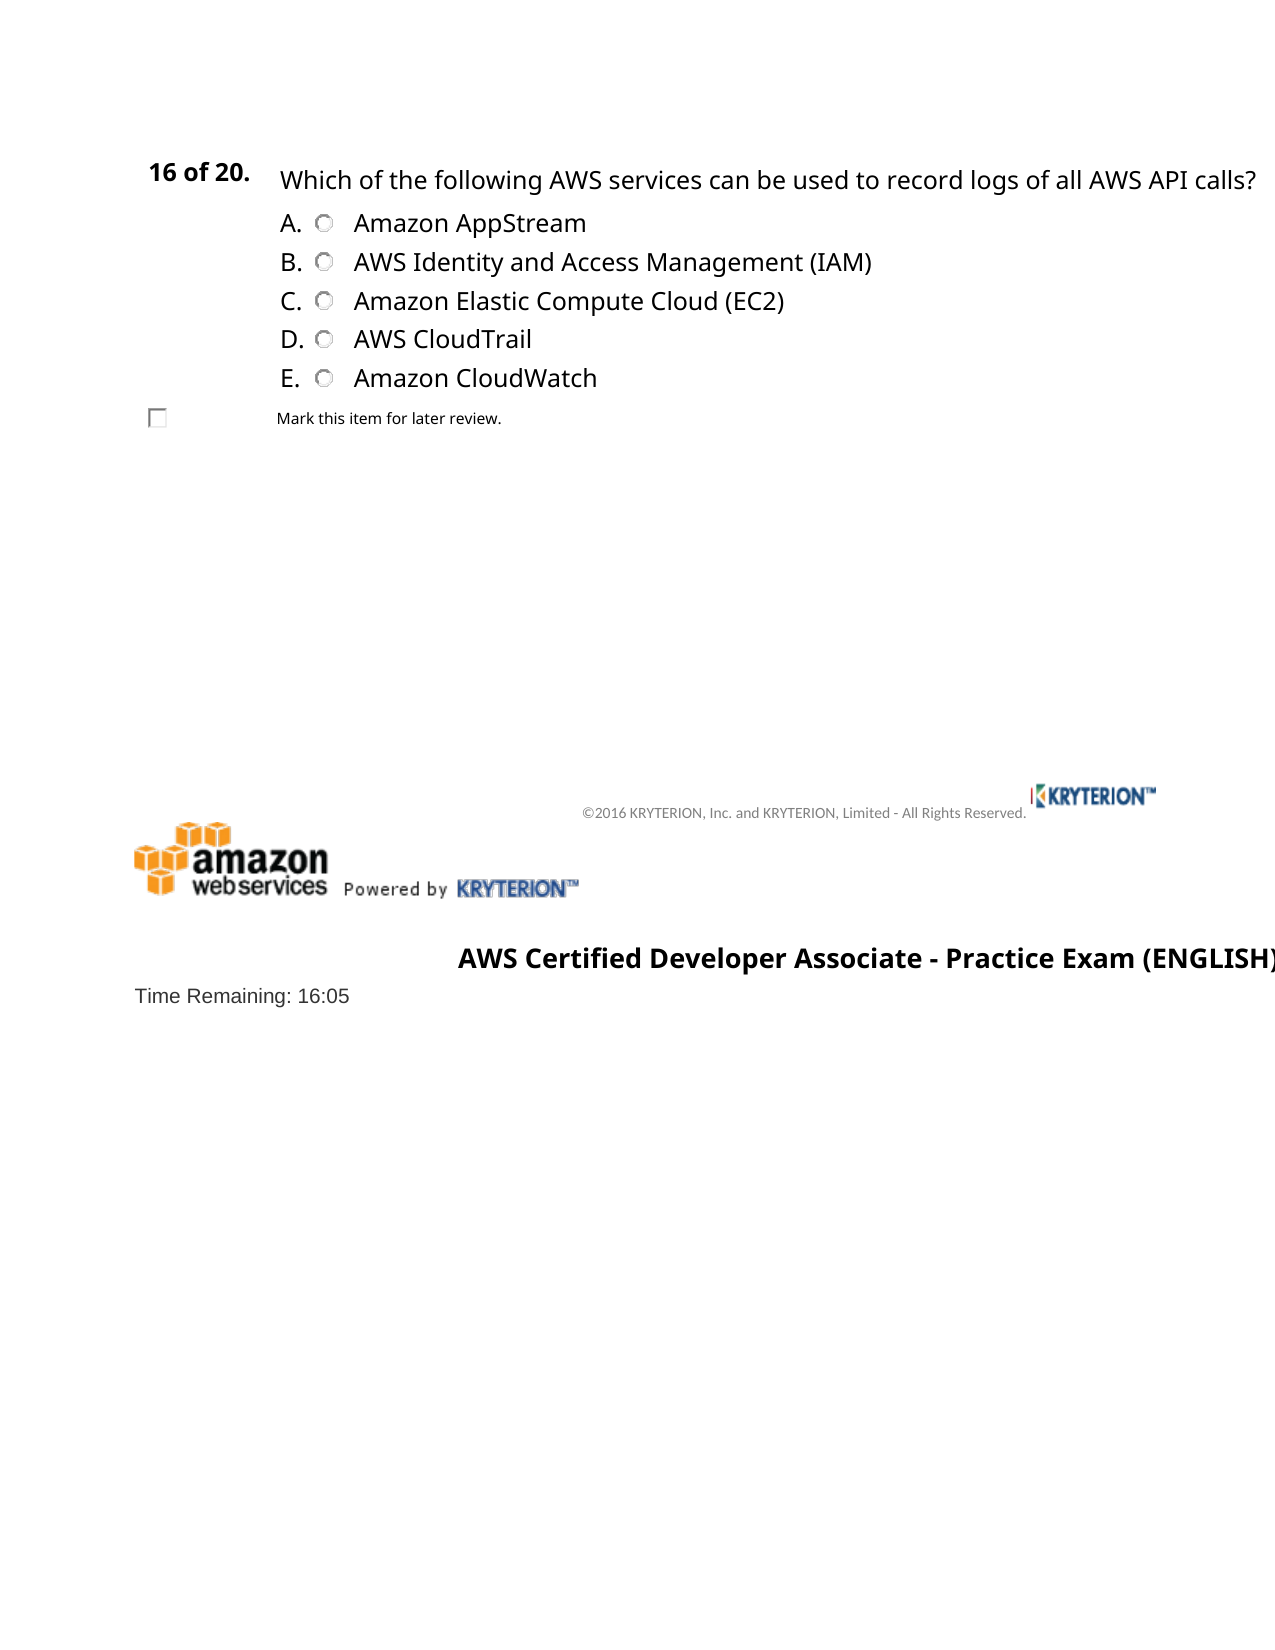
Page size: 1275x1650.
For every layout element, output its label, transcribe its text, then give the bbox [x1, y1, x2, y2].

table_header Time Remaining: 29:24 Top of Form Bottom of Form ©2016 KRYTERION, Inc. and KRYTERION, Limited - All Rights Reserved. Time Remaining: 28:21 Top of Form Bottom of Form ©2016 KRYTERION, Inc. and KRYTERION, Limited - All Rights Reserved. Time Remaining: 27:23 Top of Form Bottom of Form ©2016 KRYTERION, Inc. and KRYTERION, Limited - All Rights Reserved. Time Remaining: 25:17 Top of Form Bottom of Form ©2016 KRYTERION, Inc. and KRYTERION, Limited - All Rights Reserved. Time Remaining: 24:55 Top of Form Bottom of Form ©2016 KRYTERION, Inc. and KRYTERION, Limited - All Rights Reserved. Time Remaining: 24:24 Top of Form Bottom of Form ©2016 KRYTERION, Inc. and KRYTERION, Limited - All Rights Reserved. Time Remaining: 24:08 Top of Form Bottom of Form ©2016 KRYTERION, Inc. and KRYTERION, Limited - All Rights Reserved. Time Remaining: 23:35 Top of Form Bottom of Form ©2016 KRYTERION, Inc. and KRYTERION, Limited - All Rights Reserved. Time Remaining: 22:23 Top of Form Bottom of Form ©2016 KRYTERION, Inc. and KRYTERION, Limited - All Rights Reserved. Time Remaining: 21:08 Top of Form Bottom of Form ©2016 KRYTERION, Inc. and KRYTERION, Limited - All Rights Reserved. Time Remaining: 20:04 Top of Form Bottom of Form ©2016 KRYTERION, Inc. and KRYTERION, Limited - All Rights Reserved. Time Remaining: 18:58 Top of Form Bottom of Form ©2016 KRYTERION, Inc. and KRYTERION, Limited - All Rights Reserved. Time Remaining: 18:12 Top of Form Bottom of Form ©2016 KRYTERION, Inc. and KRYTERION, Limited - All Rights Reserved. Time Remaining: 17:23 Top of Form Bottom of Form ©2016 KRYTERION, Inc. and KRYTERION, Limited - All Rights Reserved. Time Remaining: 16:46 Top of Form Bottom of Form ©2016 KRYTERION, Inc. and KRYTERION, Limited - All Rights Reserved. Time Remaining: 16:05 Top of Form Bottom of Form ©2016 KRYTERION, Inc. and KRYTERION, Limited - All Rights Reserved. Time Remaining: 15:39 Top of Form Bottom of Form ©2016 KRYTERION, Inc. and KRYTERION, Limited - All Rights Reserved. Time Remaining: 14:31 Top of Form Bottom of Form ©2016 KRYTERION, Inc. and KRYTERION, Limited - All Rights Reserved. [134, 150, 1275, 823]
picture [1030, 775, 1156, 819]
picture [134, 822, 585, 924]
